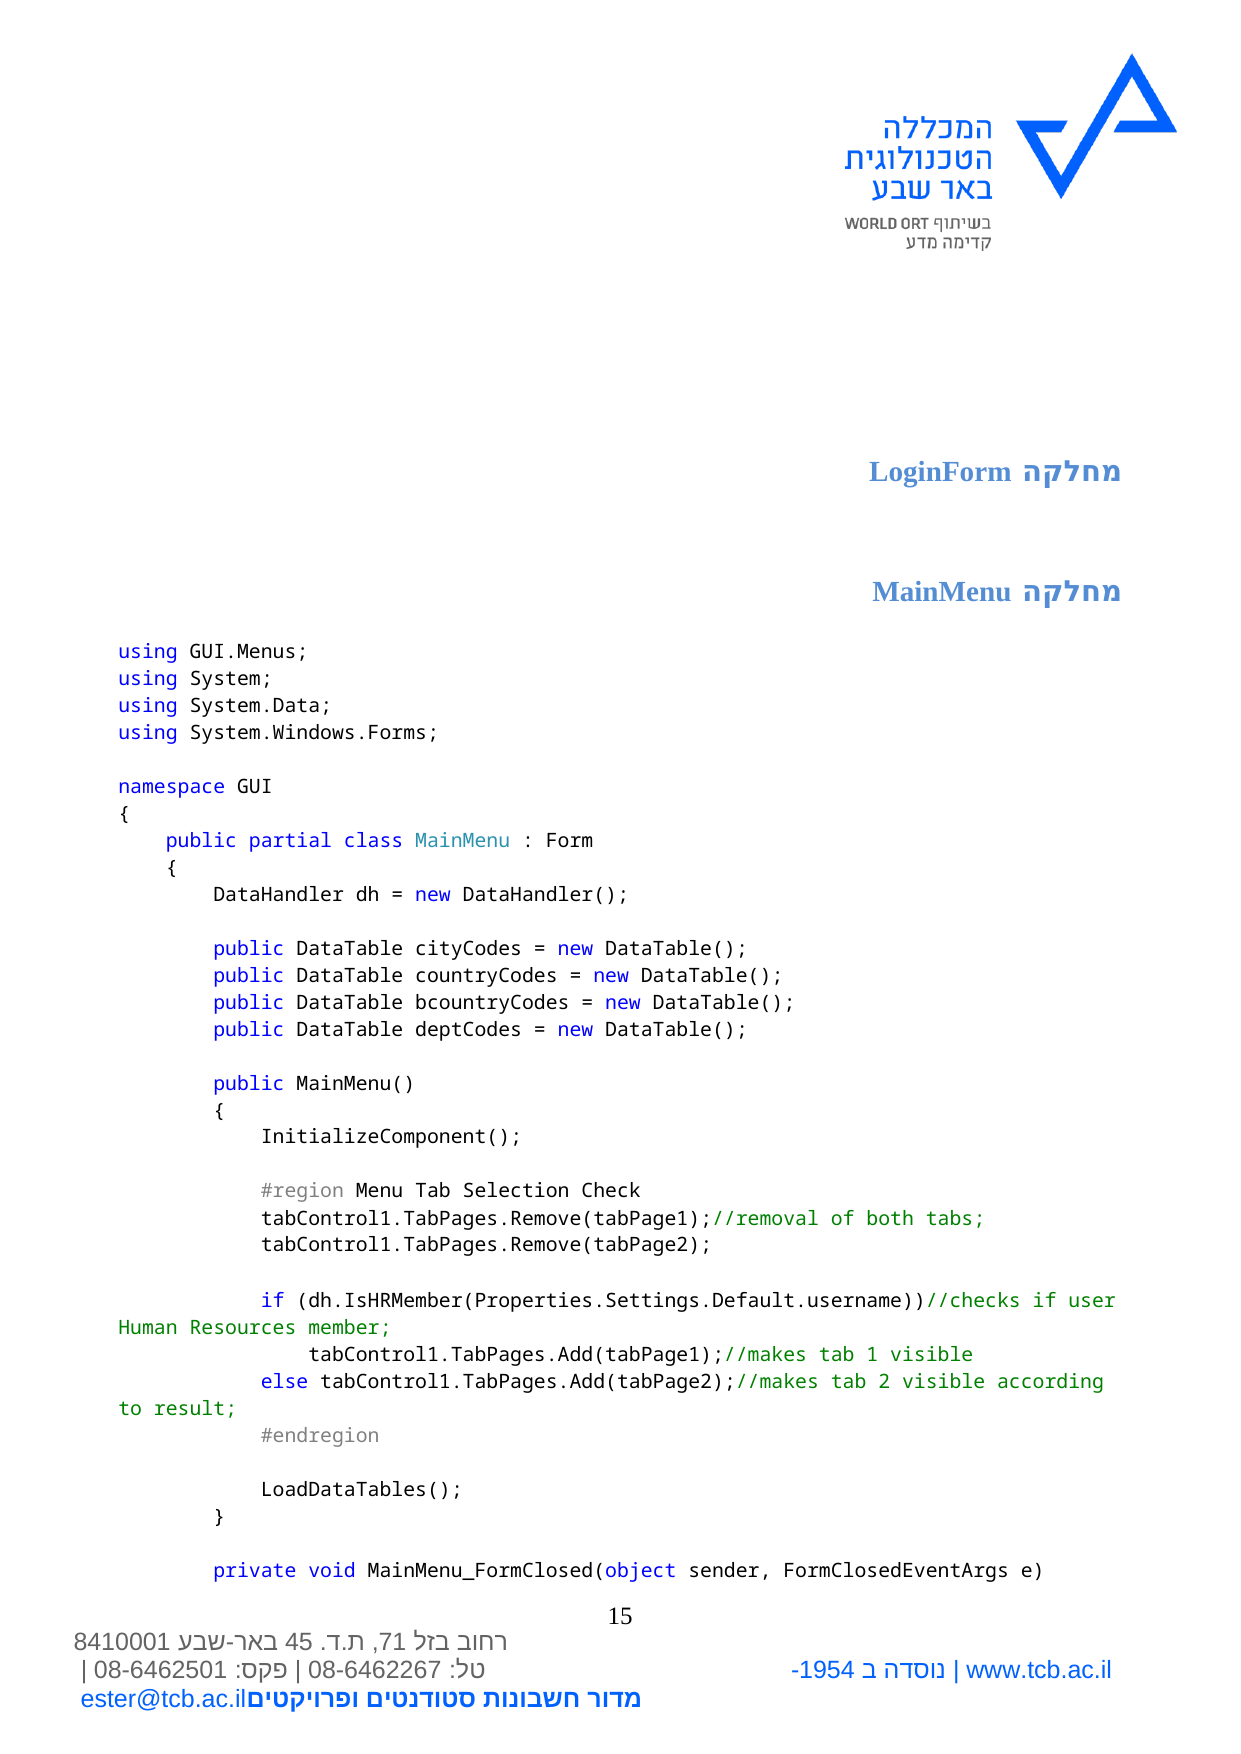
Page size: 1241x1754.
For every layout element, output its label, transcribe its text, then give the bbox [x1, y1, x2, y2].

text else tabControl1.TabPages.Add(tabPage2);//makes tab 2 visible according to result; [118, 1367, 1122, 1421]
text using GUI.Menus; [118, 637, 1122, 664]
text private void MainMenu_FormClosed(object sender, FormClosedEventArgs e) [118, 1556, 1122, 1583]
text namespace GUI [118, 772, 1122, 799]
text using System; [118, 664, 1122, 691]
text LoadDataTables(); [118, 1475, 1122, 1502]
text public DataTable cityCodes = new DataTable(); [118, 934, 1122, 961]
subtitle מחלקה LoginForm [118, 454, 1122, 488]
text { [118, 853, 1122, 880]
text using System.Windows.Forms; [118, 718, 1122, 745]
text { [118, 799, 1122, 826]
text using System.Data; [118, 691, 1122, 718]
text public DataTable deptCodes = new DataTable(); [118, 1015, 1122, 1042]
text { [118, 1096, 1122, 1123]
text public partial class MainMenu : Form [118, 826, 1122, 853]
text if (dh.IsHRMember(Properties.Settings.Default.username))//checks if user Human Resources member; [118, 1286, 1122, 1340]
text tabControl1.TabPages.Remove(tabPage1);//removal of both tabs; [118, 1204, 1122, 1231]
text #region Menu Tab Selection Check [118, 1177, 1122, 1204]
subtitle מחלקה MainMenu [118, 574, 1122, 608]
picture [844, 53, 1177, 251]
text tabControl1.TabPages.Add(tabPage1);//makes tab 1 visible [118, 1340, 1122, 1367]
text public DataTable countryCodes = new DataTable(); [118, 961, 1122, 988]
text DataHandler dh = new DataHandler(); [118, 880, 1122, 907]
text tabControl1.TabPages.Remove(tabPage2); [118, 1231, 1122, 1258]
text public MainMenu() [118, 1069, 1122, 1096]
text InitializeComponent(); [118, 1123, 1122, 1150]
text #endregion [118, 1421, 1122, 1448]
text public DataTable bcountryCodes = new DataTable(); [118, 988, 1122, 1015]
text } [118, 1502, 1122, 1529]
